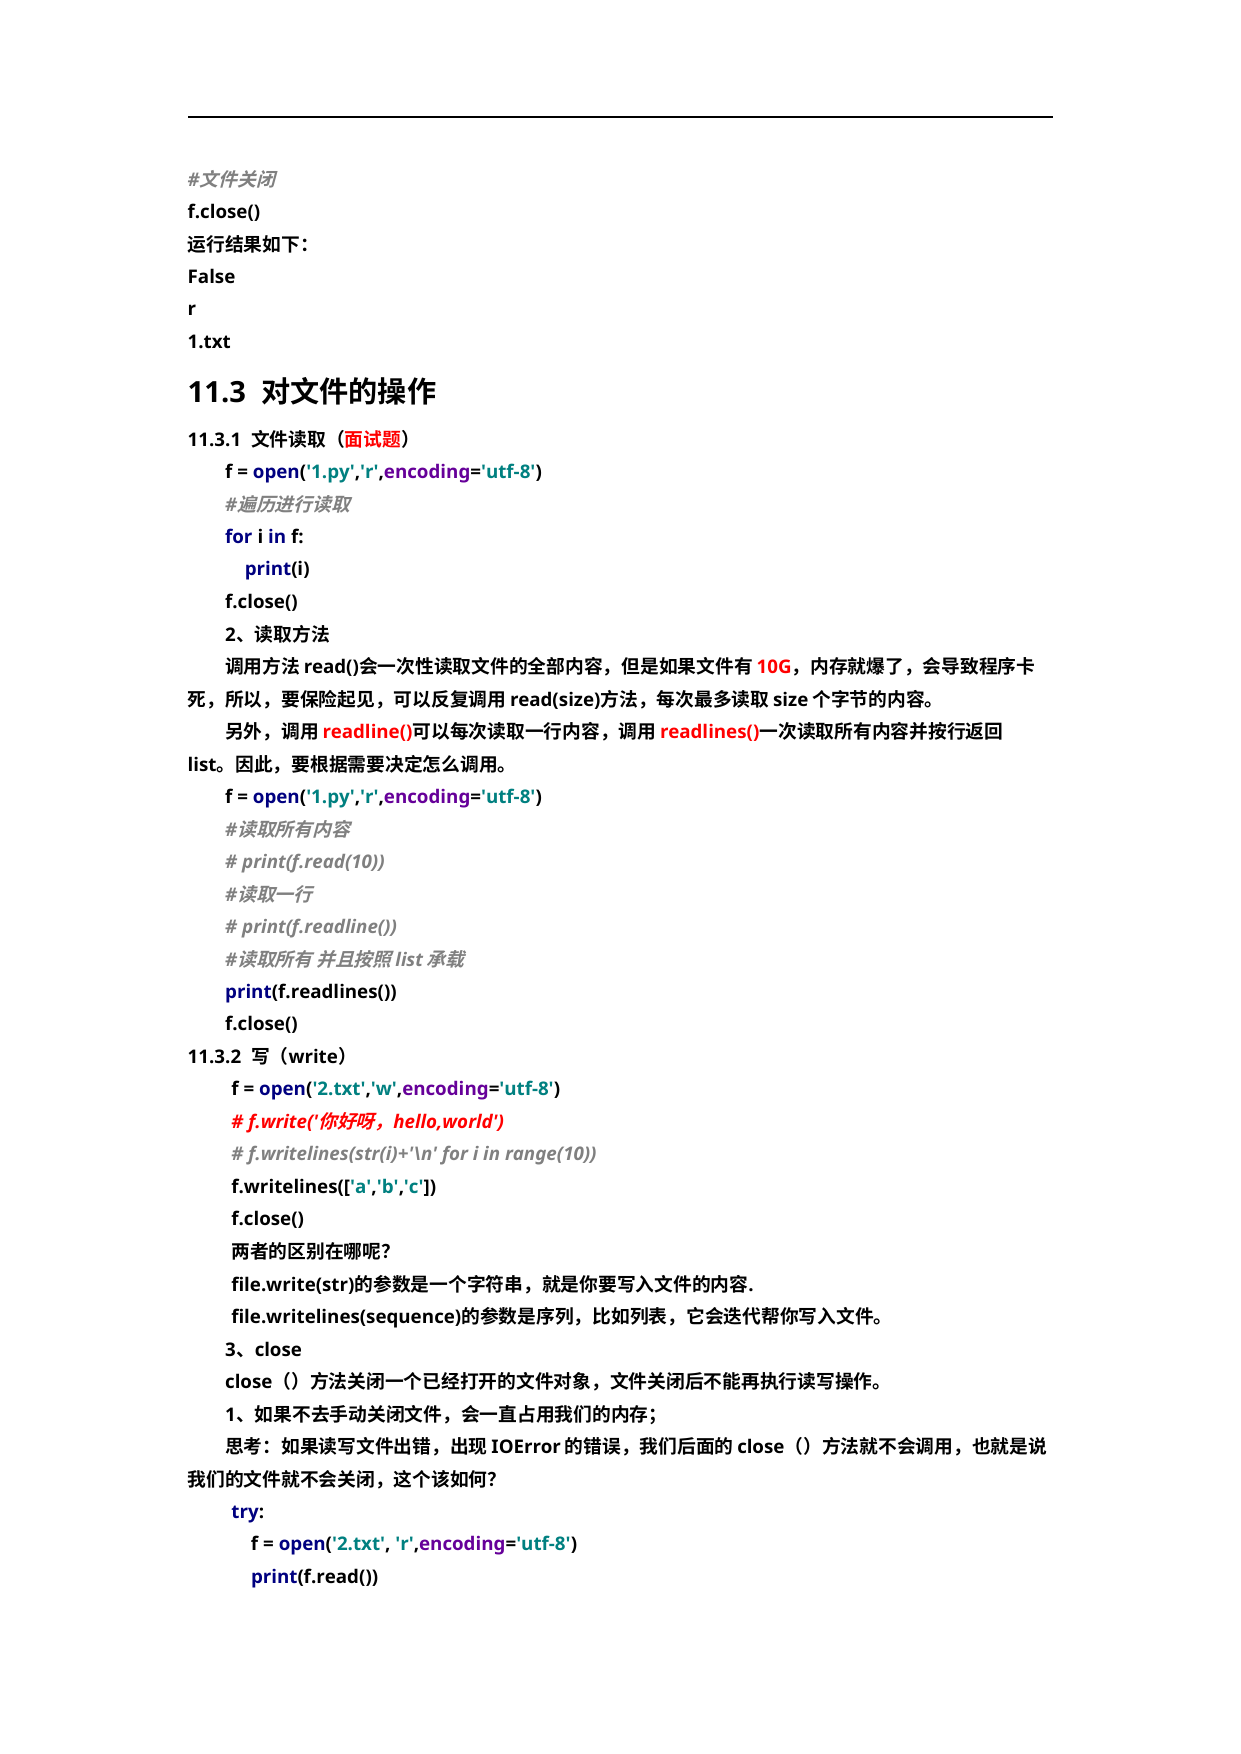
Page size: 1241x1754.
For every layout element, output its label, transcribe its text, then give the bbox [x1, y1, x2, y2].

text 1、如果不去手动关闭文件，会一直占用我们的内存； [187, 1397, 1053, 1429]
text file.write(str)的参数是一个字符串，就是你要写入文件的内容. file.writelines(sequence)的参数是序列，比如列表，它会迭代帮你写入文件。 [231, 1267, 1053, 1332]
text 两者的区别在哪呢？ [187, 1234, 1053, 1267]
subtitle 11.3.2 写（write） [187, 1039, 1053, 1072]
text close（）方法关闭一个已经打开的文件对象，文件关闭后不能再执行读写操作。 [187, 1364, 1053, 1397]
text False r 1.txt [187, 259, 1053, 357]
text f = open('1.py','r',encoding='utf-8') #读取所有内容 # print(f.read(10)) #读取一行 # print(f.readline()) #读取所有 并且按照list承载 print(f.readlines()) f.close() [225, 779, 1053, 1039]
text f = open('2.txt','w',encoding='utf-8') # f.write('你好呀，hello,world') # f.writelines(str(i)+'\n' for i in range(10)) f.writelines(['a','b','c']) f.close() [231, 1072, 1053, 1234]
text 运行结果如下： [187, 227, 1053, 259]
text 3、close [187, 1332, 1053, 1364]
text 2、读取方法 [187, 617, 1053, 649]
text 调用方法read()会一次性读取文件的全部内容，但是如果文件有10G，内存就爆了，会导致程序卡死，所以，要保险起见，可以反复调用read(size)方法，每次最多读取size个字节的内容。 [187, 649, 1053, 714]
text f = open('1.py','r',encoding='utf-8') #遍历进行读取 for i in f: print(i) f.close() [225, 454, 1053, 617]
subtitle 11.3.1 文件读取（面试题） [187, 422, 1053, 454]
text 另外，调用readline()可以每次读取一行内容，调用readlines()一次读取所有内容并按行返回list。因此，要根据需要决定怎么调用。 [187, 714, 1053, 779]
text 思考：如果读写文件出错，出现IOError的错误，我们后面的close（）方法就不会调用，也就是说我们的文件就不会关闭，这个该如何？ [187, 1429, 1053, 1494]
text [231, 1494, 1053, 1592]
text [187, 162, 1053, 227]
subtitle 11.3 对文件的操作 [187, 357, 1053, 422]
